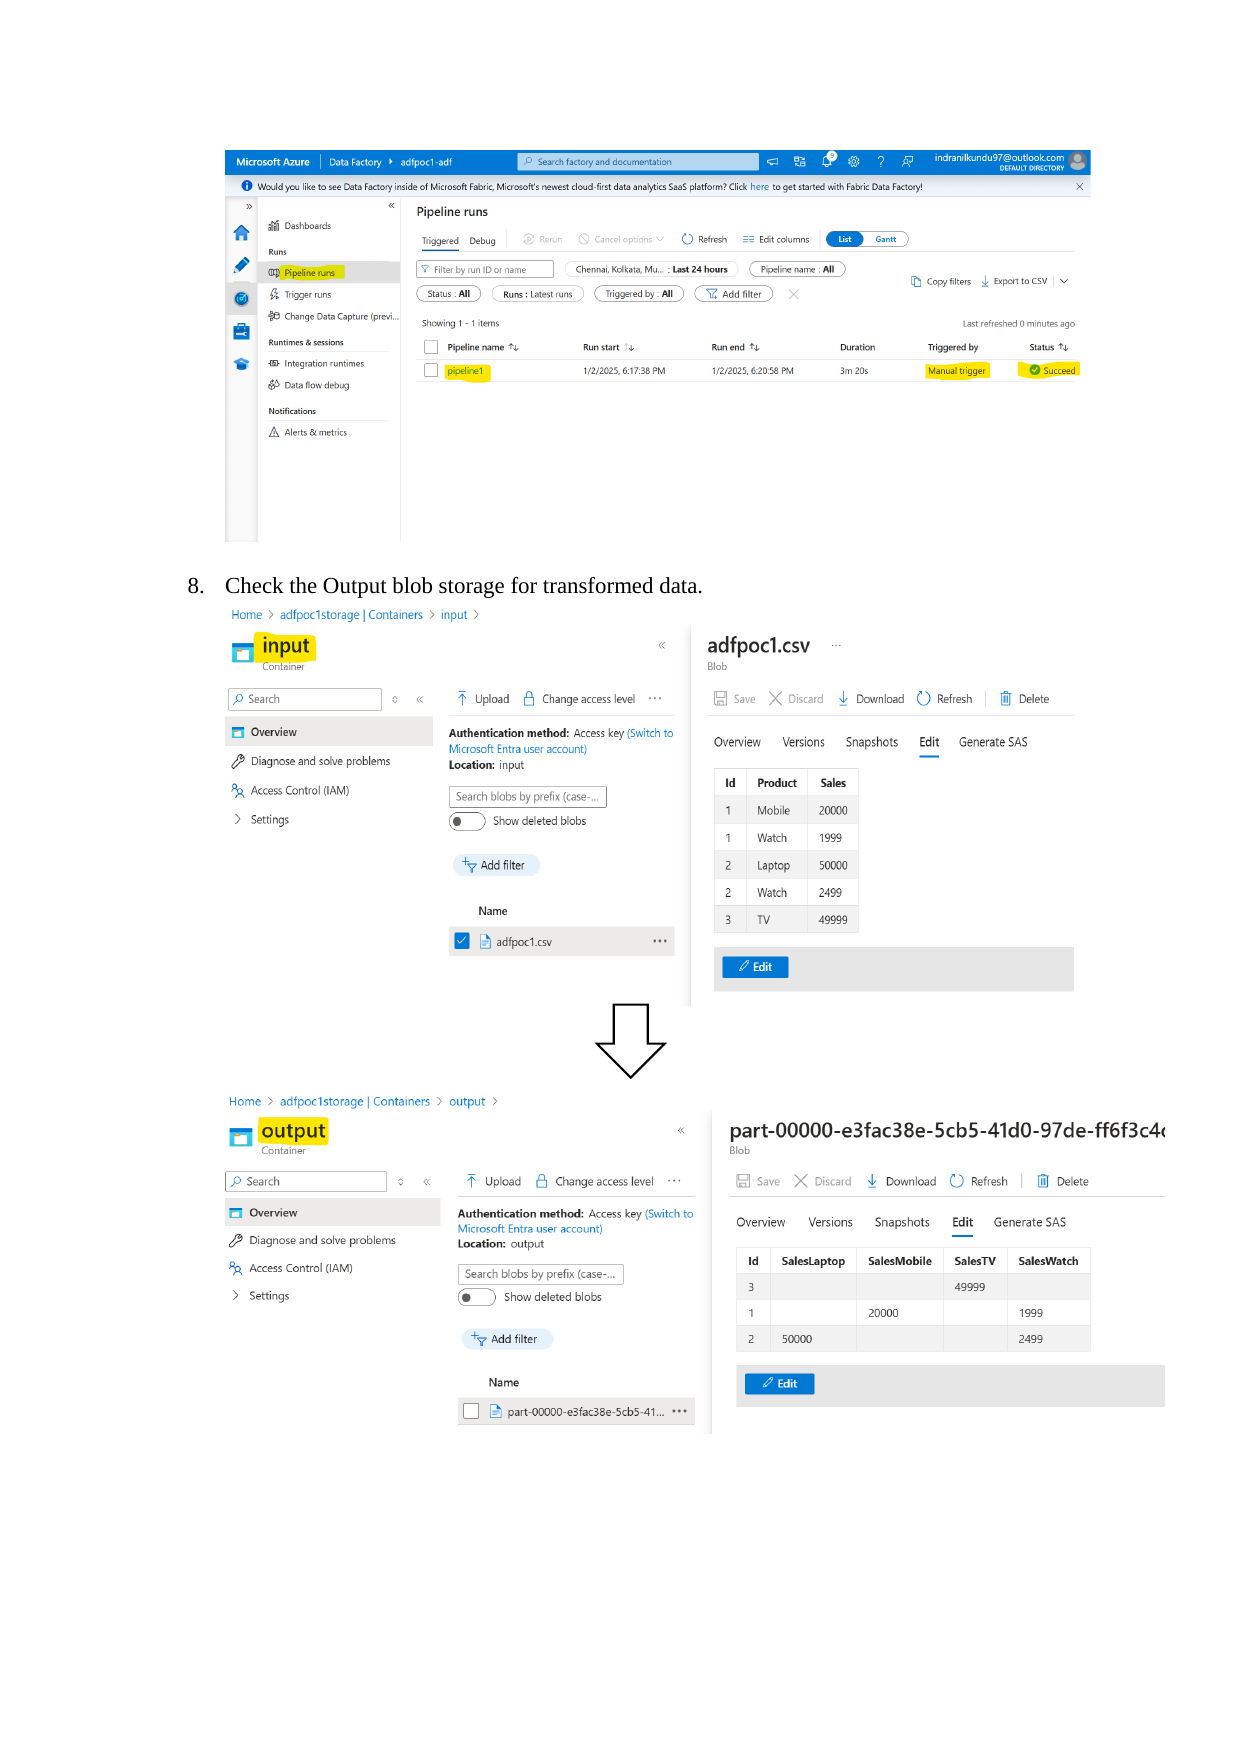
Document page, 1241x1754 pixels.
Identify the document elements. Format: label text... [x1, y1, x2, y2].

picture [225, 1092, 1166, 1434]
picture [225, 600, 1074, 1006]
picture [225, 150, 1091, 542]
list Check the Output blob storage for transformed data. [187, 572, 1090, 599]
